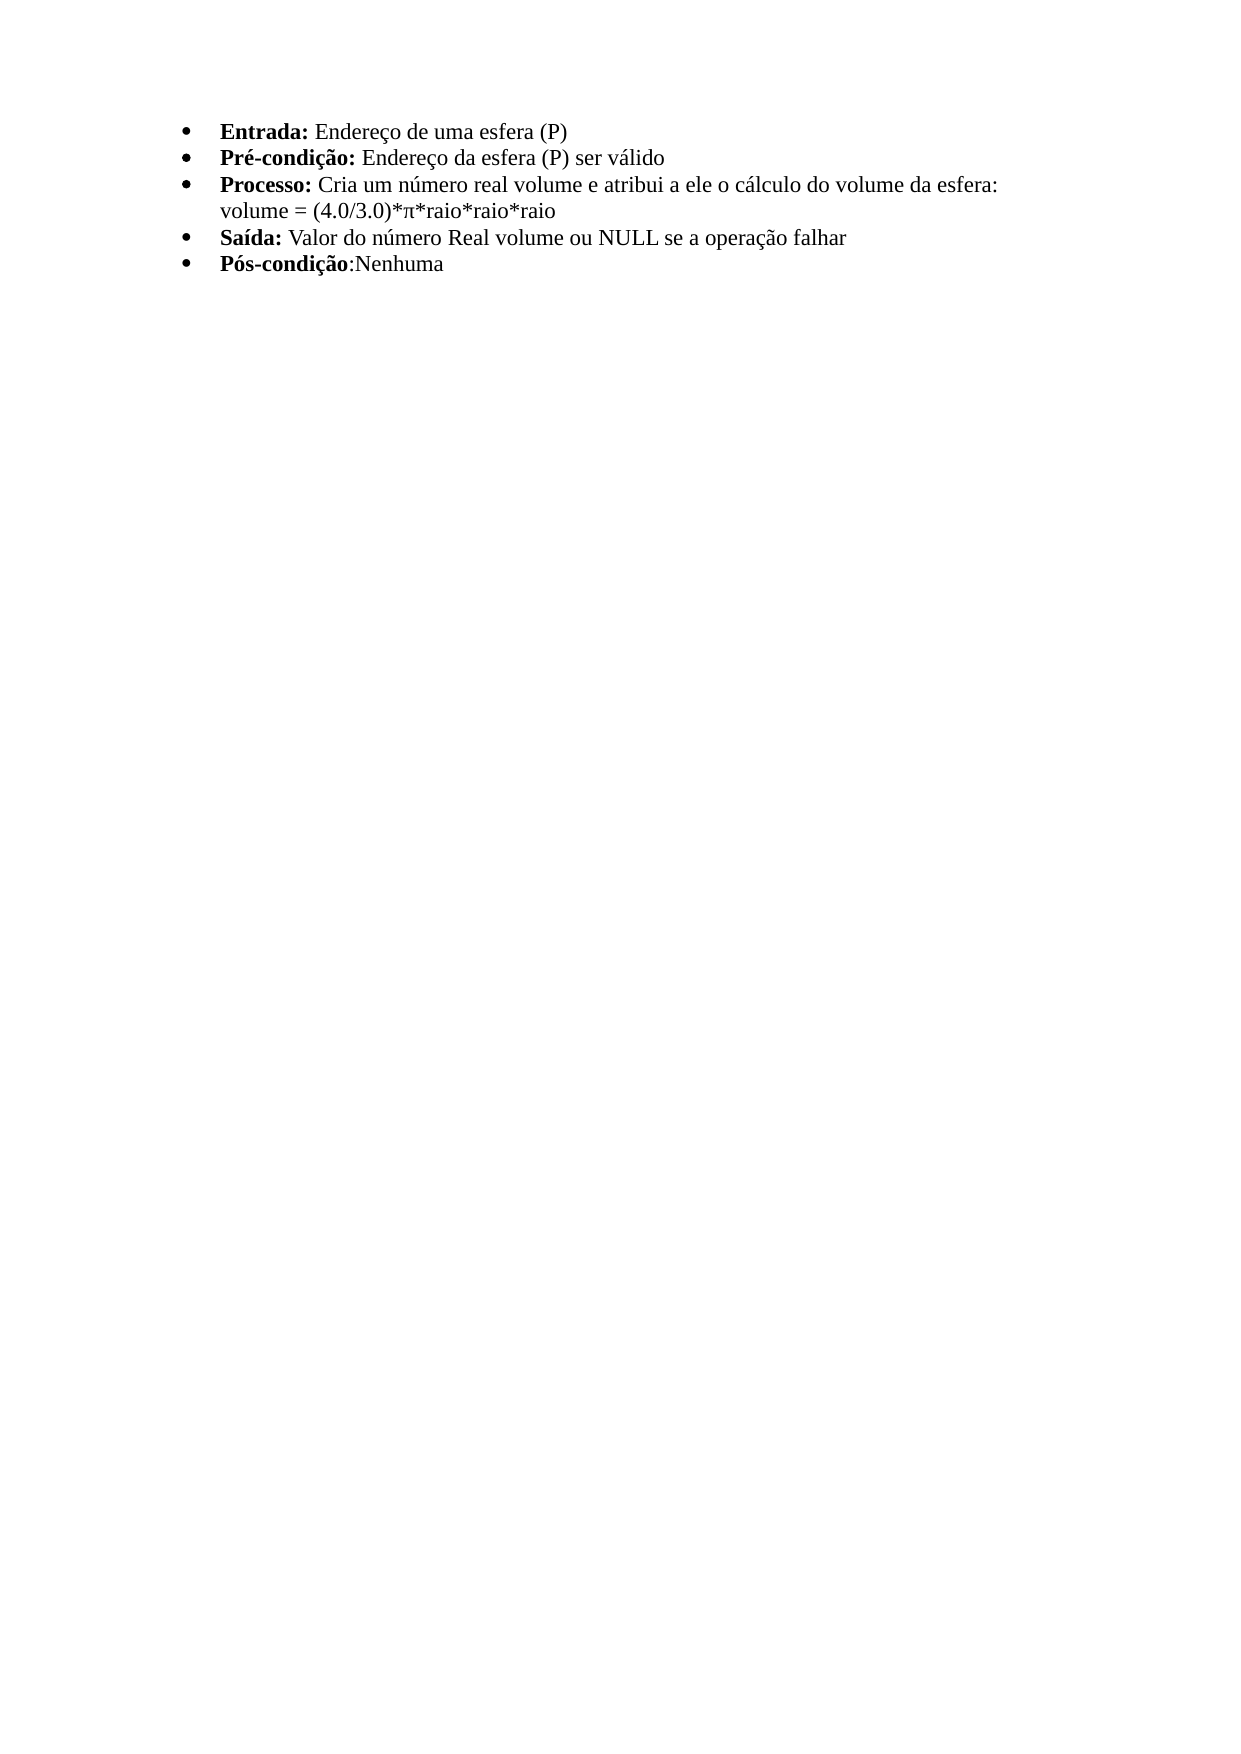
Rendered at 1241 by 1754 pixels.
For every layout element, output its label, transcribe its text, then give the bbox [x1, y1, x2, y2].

list Entrada: Endereço de uma esfera (P) [182, 118, 1181, 144]
list volume = (4.0/3.0)*π*raio*raio*raio [220, 197, 1181, 223]
list Pré-condição: Endereço da esfera (P) ser válido [182, 144, 1181, 171]
list Saída: Valor do número Real volume ou NULL se a operação falhar [182, 223, 1181, 250]
list Pós-condição:Nenhuma [182, 250, 1181, 276]
list Processo: Cria um número real volume e atribui a ele o cálculo do volume da esfera: [182, 171, 1181, 197]
